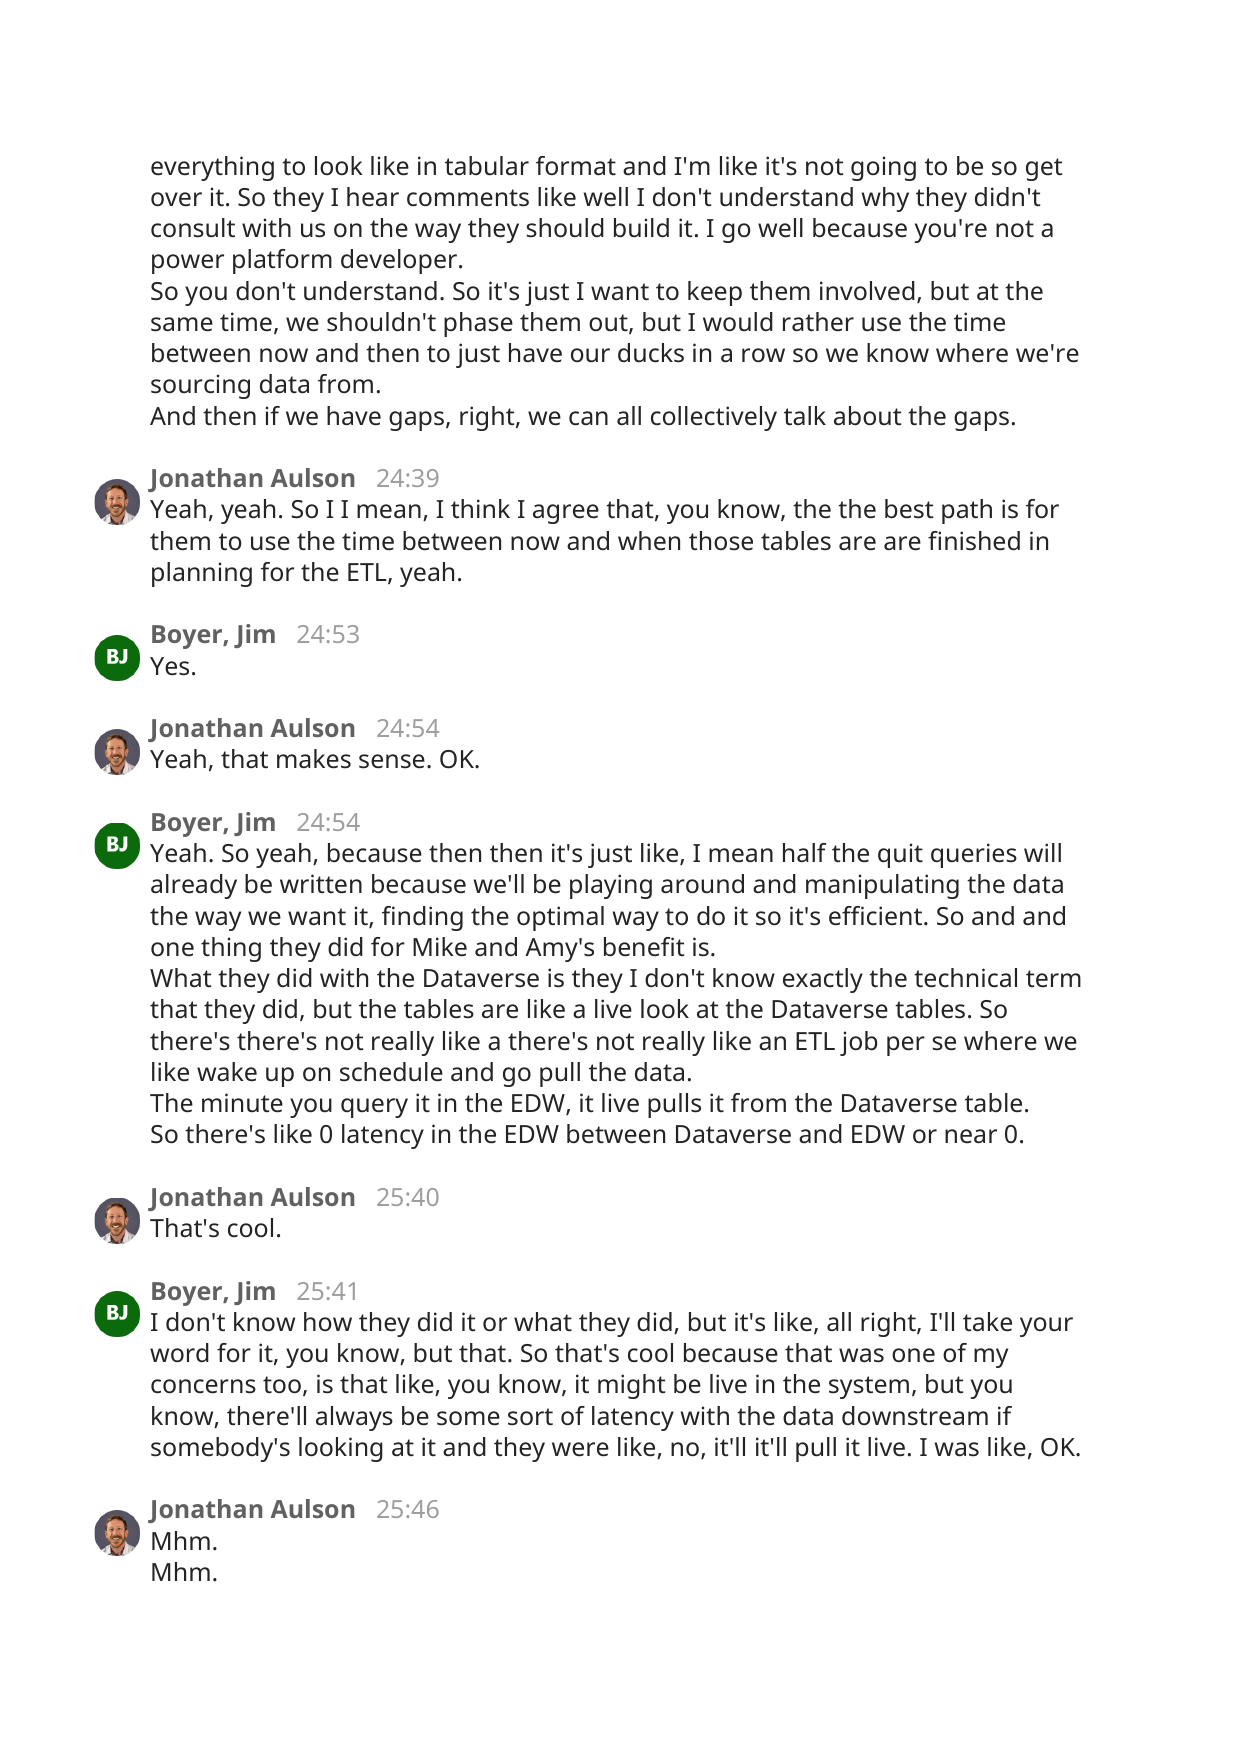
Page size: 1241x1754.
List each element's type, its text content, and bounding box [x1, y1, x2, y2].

text Jonathan Aulson 25:46 Mhm. Mhm. [150, 1462, 1090, 1587]
text Boyer, Jim 25:41 I don't know how they did it or what they did, but it's like, all right, I'll take your word for it, you know, but that. So that's cool because that was one of my concerns too, is that like, you know, it might be live in the system, but you know, there'll always be some sort of latency with the data downstream if somebody's looking at it and they were like, no, it'll it'll pull it live. I was like, OK. [150, 1244, 1090, 1462]
picture [94, 479, 140, 525]
picture [94, 729, 140, 775]
text Boyer, Jim 24:53 Yes. [150, 587, 1090, 681]
picture [94, 1291, 140, 1337]
text Jonathan Aulson 25:40 That's cool. [150, 1150, 1090, 1244]
text Jonathan Aulson 24:39 Yeah, yeah. So I I mean, I think I agree that, you know, the the best path is for them to use the time between now and when those tables are are finished in planning for the ETL, yeah. [150, 431, 1090, 587]
text Boyer, Jim 24:54 Yeah. So yeah, because then then it's just like, I mean half the quit queries will already be written because we'll be playing around and manipulating the data the way we want it, finding the optimal way to do it so it's efficient. So and and one thing they did for Mike and Amy's benefit is. What they did with the Dataverse is they I don't know exactly the technical term that they did, but the tables are like a live look at the Dataverse tables. So there's there's not really like a there's not really like an ETL job per se where we like wake up on schedule and go pull the data. The minute you query it in the EDW, it live pulls it from the Dataverse table. So there's like 0 latency in the EDW between Dataverse and EDW or near 0. [150, 775, 1090, 1150]
picture [94, 1510, 140, 1556]
picture [94, 1198, 140, 1244]
text Jonathan Aulson 24:54 Yeah, that makes sense. OK. [150, 681, 1090, 775]
picture [94, 823, 140, 869]
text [150, 150, 1090, 431]
picture [94, 635, 140, 681]
